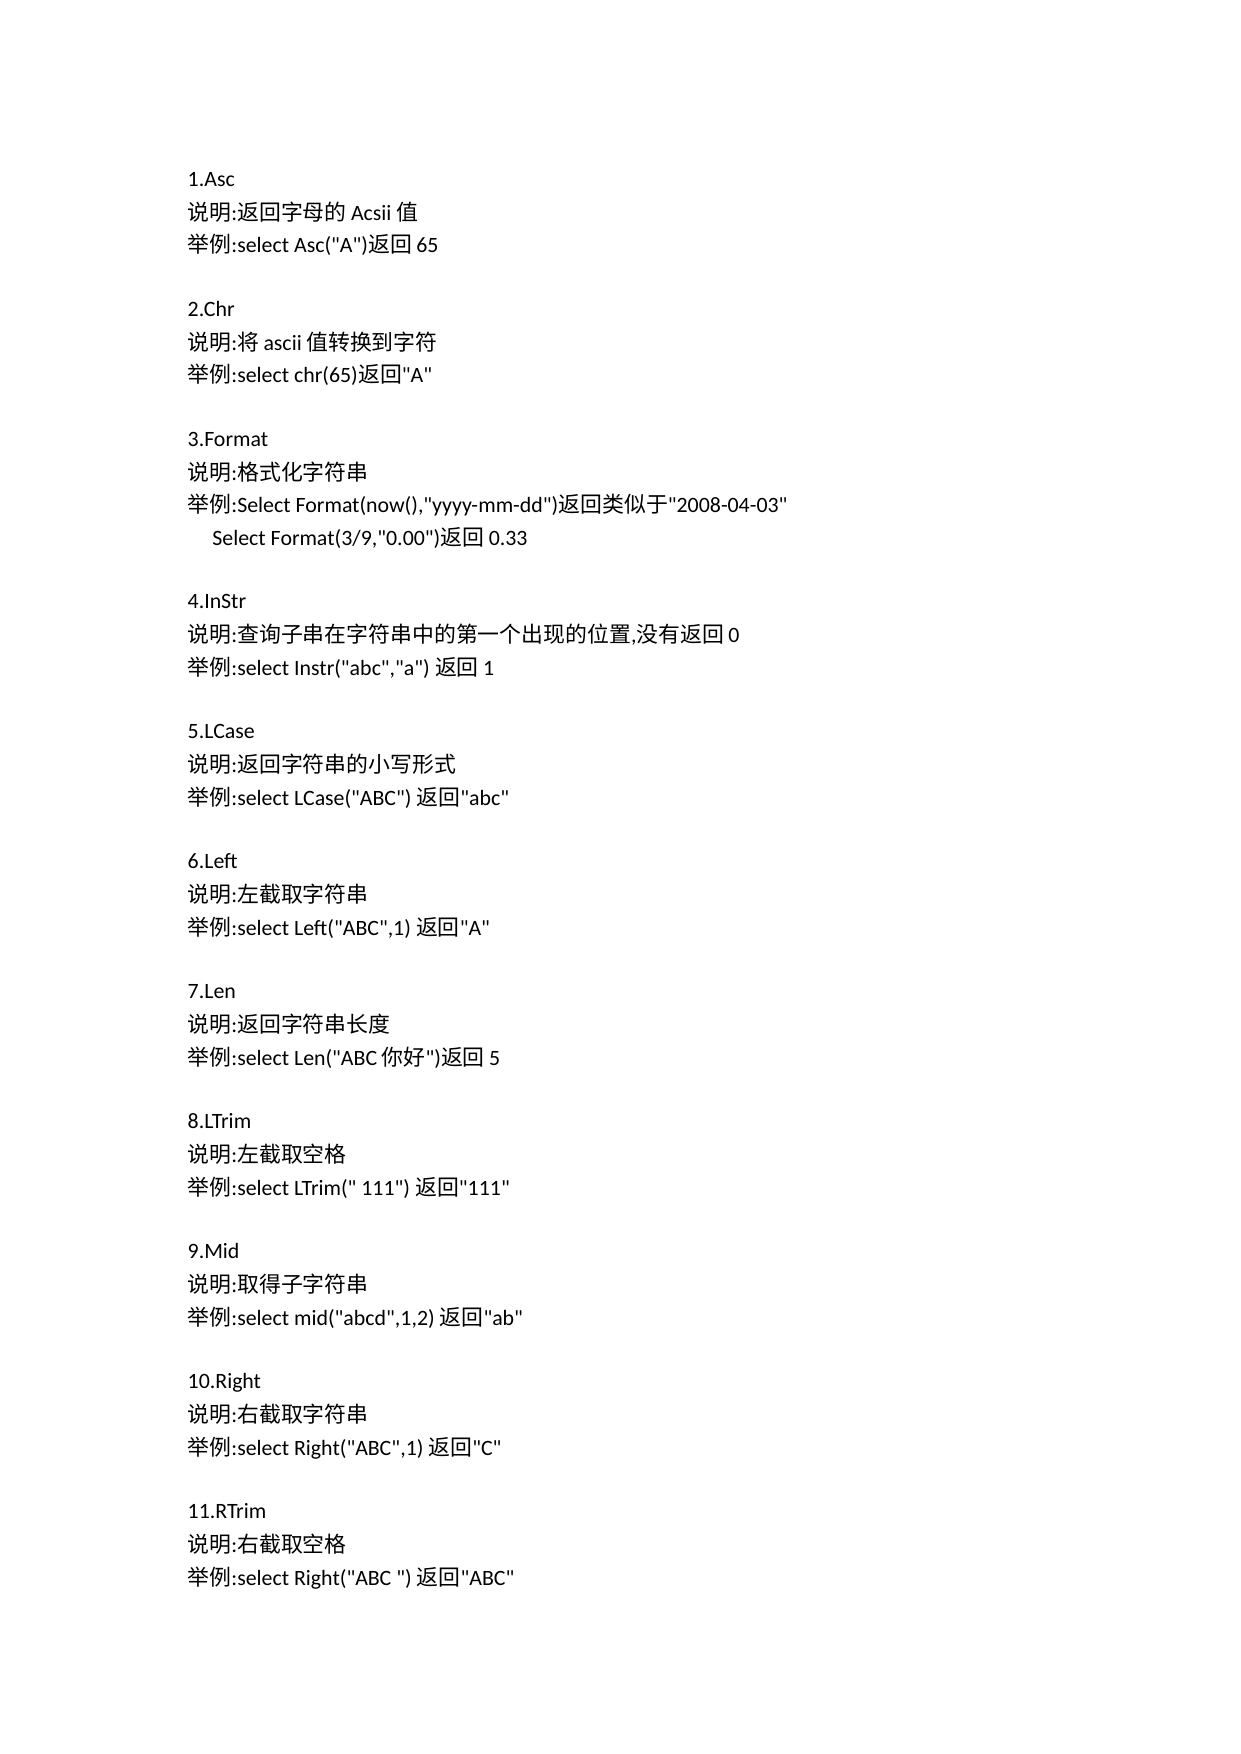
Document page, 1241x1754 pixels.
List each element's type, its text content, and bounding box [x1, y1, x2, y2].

text 8.LTrim [187, 1104, 1053, 1137]
text 举例:select mid("abcd",1,2) 返回"ab" [187, 1299, 1053, 1332]
text 举例:Select Format(now(),"yyyy-mm-dd")返回类似于"2008-04-03" [187, 487, 1053, 519]
text 说明:右截取空格 [187, 1527, 1053, 1559]
text 6.Left [187, 844, 1053, 877]
text 举例:select LTrim(" 111") 返回"111" [187, 1169, 1053, 1202]
text 9.Mid [187, 1234, 1053, 1267]
text 举例:select Instr("abc","a") 返回1 [187, 649, 1053, 682]
text 说明:将ascii值转换到字符 [187, 324, 1053, 357]
text 11.RTrim [187, 1494, 1053, 1527]
text 说明:返回字母的Acsii值 [187, 194, 1053, 227]
text 举例:select chr(65)返回"A" [187, 357, 1053, 389]
text 说明:取得子字符串 [187, 1267, 1053, 1299]
text 说明:左截取字符串 [187, 877, 1053, 909]
text 举例:select Right("ABC ") 返回"ABC" [187, 1559, 1053, 1592]
text 1.Asc [187, 162, 1053, 194]
text 举例:select Left("ABC",1) 返回"A" [187, 909, 1053, 942]
text 3.Format [187, 422, 1053, 454]
text 举例:select Asc("A")返回65 [187, 227, 1053, 259]
text 举例:select LCase("ABC") 返回"abc" [187, 779, 1053, 812]
text 说明:右截取字符串 [187, 1397, 1053, 1429]
text 2.Chr [187, 292, 1053, 324]
text 10.Right [187, 1364, 1053, 1397]
text Select Format(3/9,"0.00")返回0.33 [187, 519, 1053, 552]
text 说明:返回字符串的小写形式 [187, 747, 1053, 779]
text 说明:查询子串在字符串中的第一个出现的位置,没有返回0 [187, 617, 1053, 649]
text 5.LCase [187, 714, 1053, 747]
text 举例:select Len("ABC你好")返回5 [187, 1039, 1053, 1072]
text 7.Len [187, 974, 1053, 1007]
text 4.InStr [187, 584, 1053, 617]
text 说明:格式化字符串 [187, 454, 1053, 487]
text 举例:select Right("ABC",1) 返回"C" [187, 1429, 1053, 1462]
text 说明:左截取空格 [187, 1137, 1053, 1169]
text 说明:返回字符串长度 [187, 1007, 1053, 1039]
